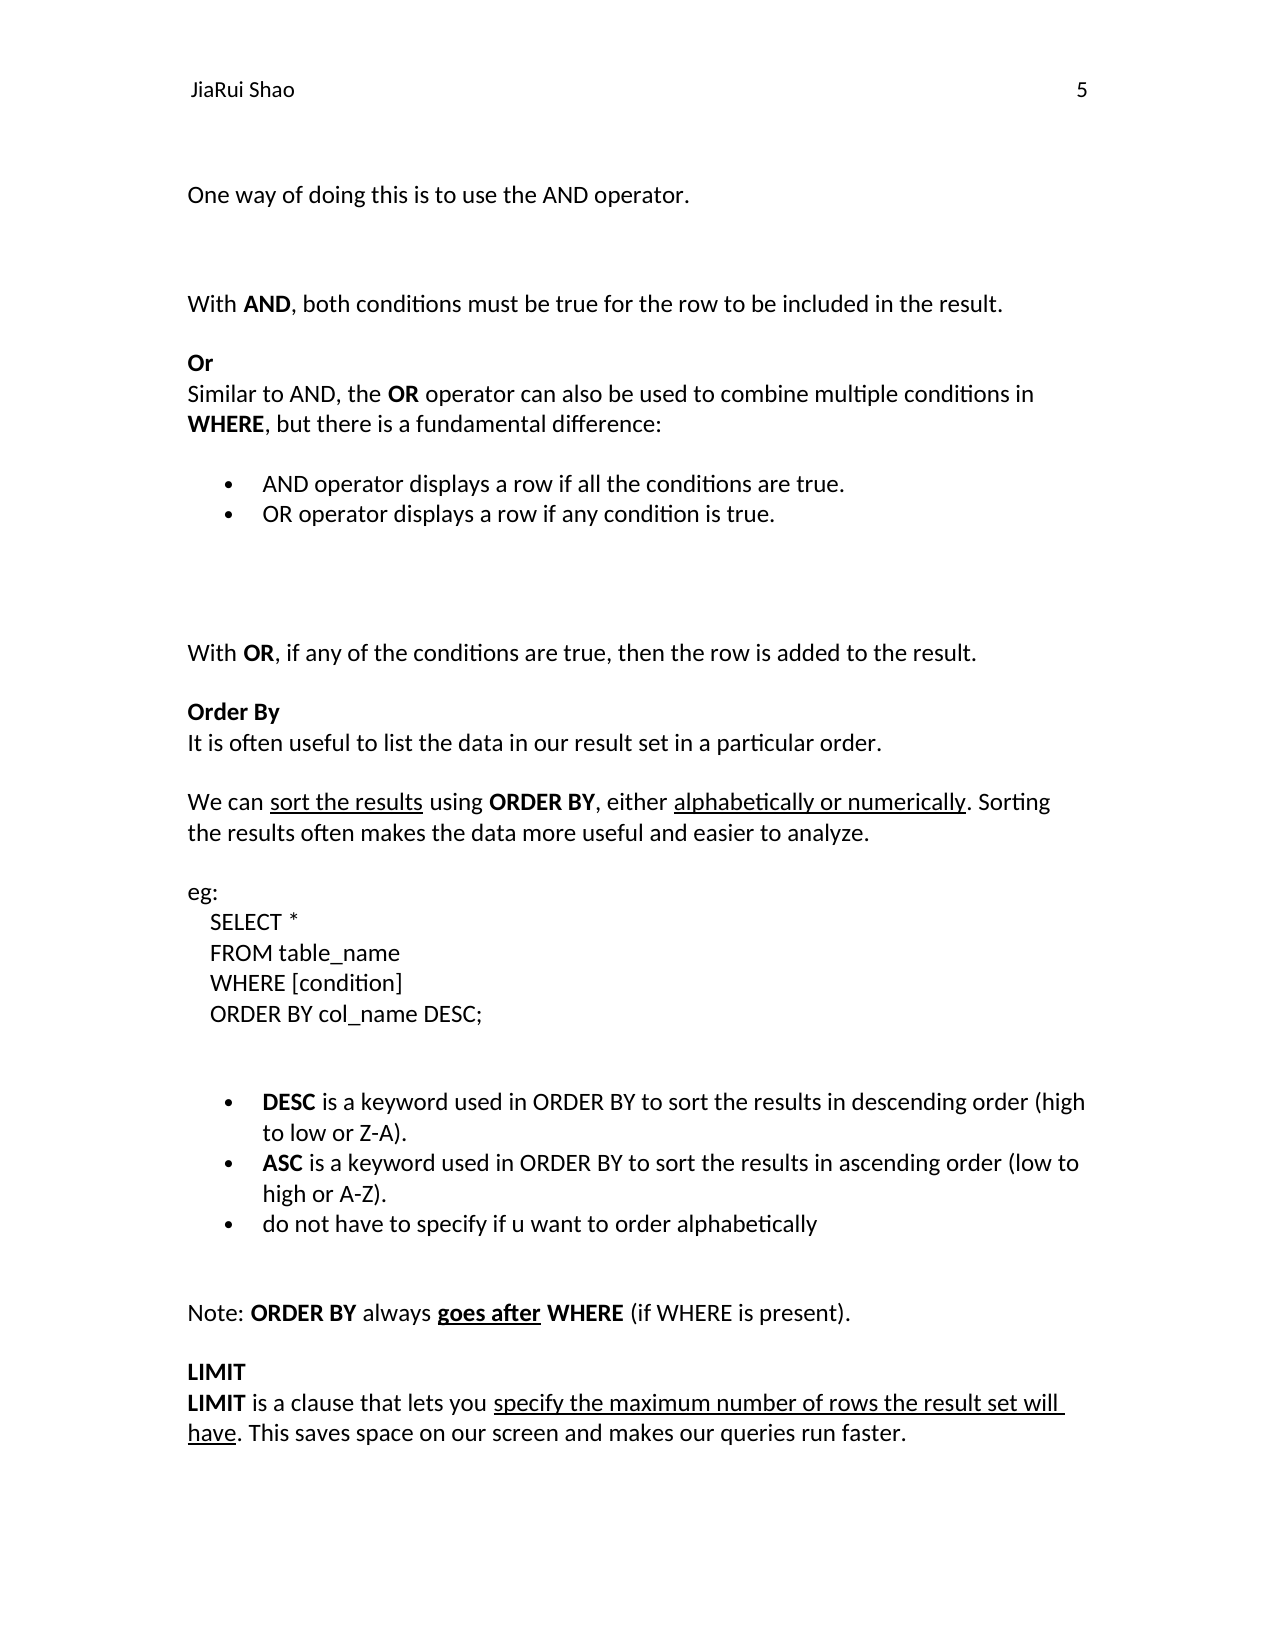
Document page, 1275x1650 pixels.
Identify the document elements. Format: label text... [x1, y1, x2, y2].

list DESC is a keyword used in ORDER BY to sort the results in descending order (high to low or Z-A). [225, 1087, 1087, 1148]
text Similar to AND, the OR operator can also be used to combine multiple conditions in WHERE, but there is a fundamental difference: [187, 378, 1087, 439]
text ORDER BY col_name DESC; [187, 998, 1087, 1029]
text LIMIT [187, 1356, 1087, 1387]
list AND operator displays a row if all the conditions are true. [225, 468, 1087, 499]
text SELECT * [187, 907, 1087, 937]
text With AND, both conditions must be true for the row to be included in the result. [187, 288, 1087, 319]
text With OR, if any of the conditions are true, then the row is added to the result. [187, 637, 1087, 668]
text WHERE [condition] [187, 968, 1087, 998]
text We can sort the results using ORDER BY, either alphabetically or numerically. Sorting the results often makes the data more useful and easier to analyze. [187, 786, 1087, 847]
text Note: ORDER BY always goes after WHERE (if WHERE is present). [187, 1297, 1087, 1328]
text LIMIT is a clause that lets you specify the maximum number of rows the result set will have. This saves space on our screen and makes our queries run faster. [187, 1387, 1087, 1448]
text One way of doing this is to use the AND operator. [187, 179, 1087, 209]
list do not have to specify if u want to order alphabetically [225, 1209, 1087, 1239]
list ASC is a keyword used in ORDER BY to sort the results in ascending order (low to high or A-Z). [225, 1148, 1087, 1209]
list OR operator displays a row if any condition is true. [225, 499, 1087, 529]
text Or [187, 347, 1087, 378]
text eg: [187, 876, 1087, 907]
text Order By [187, 696, 1087, 727]
text It is often useful to list the data in our result set in a particular order. [187, 727, 1087, 757]
text FROM table_name [187, 937, 1087, 968]
